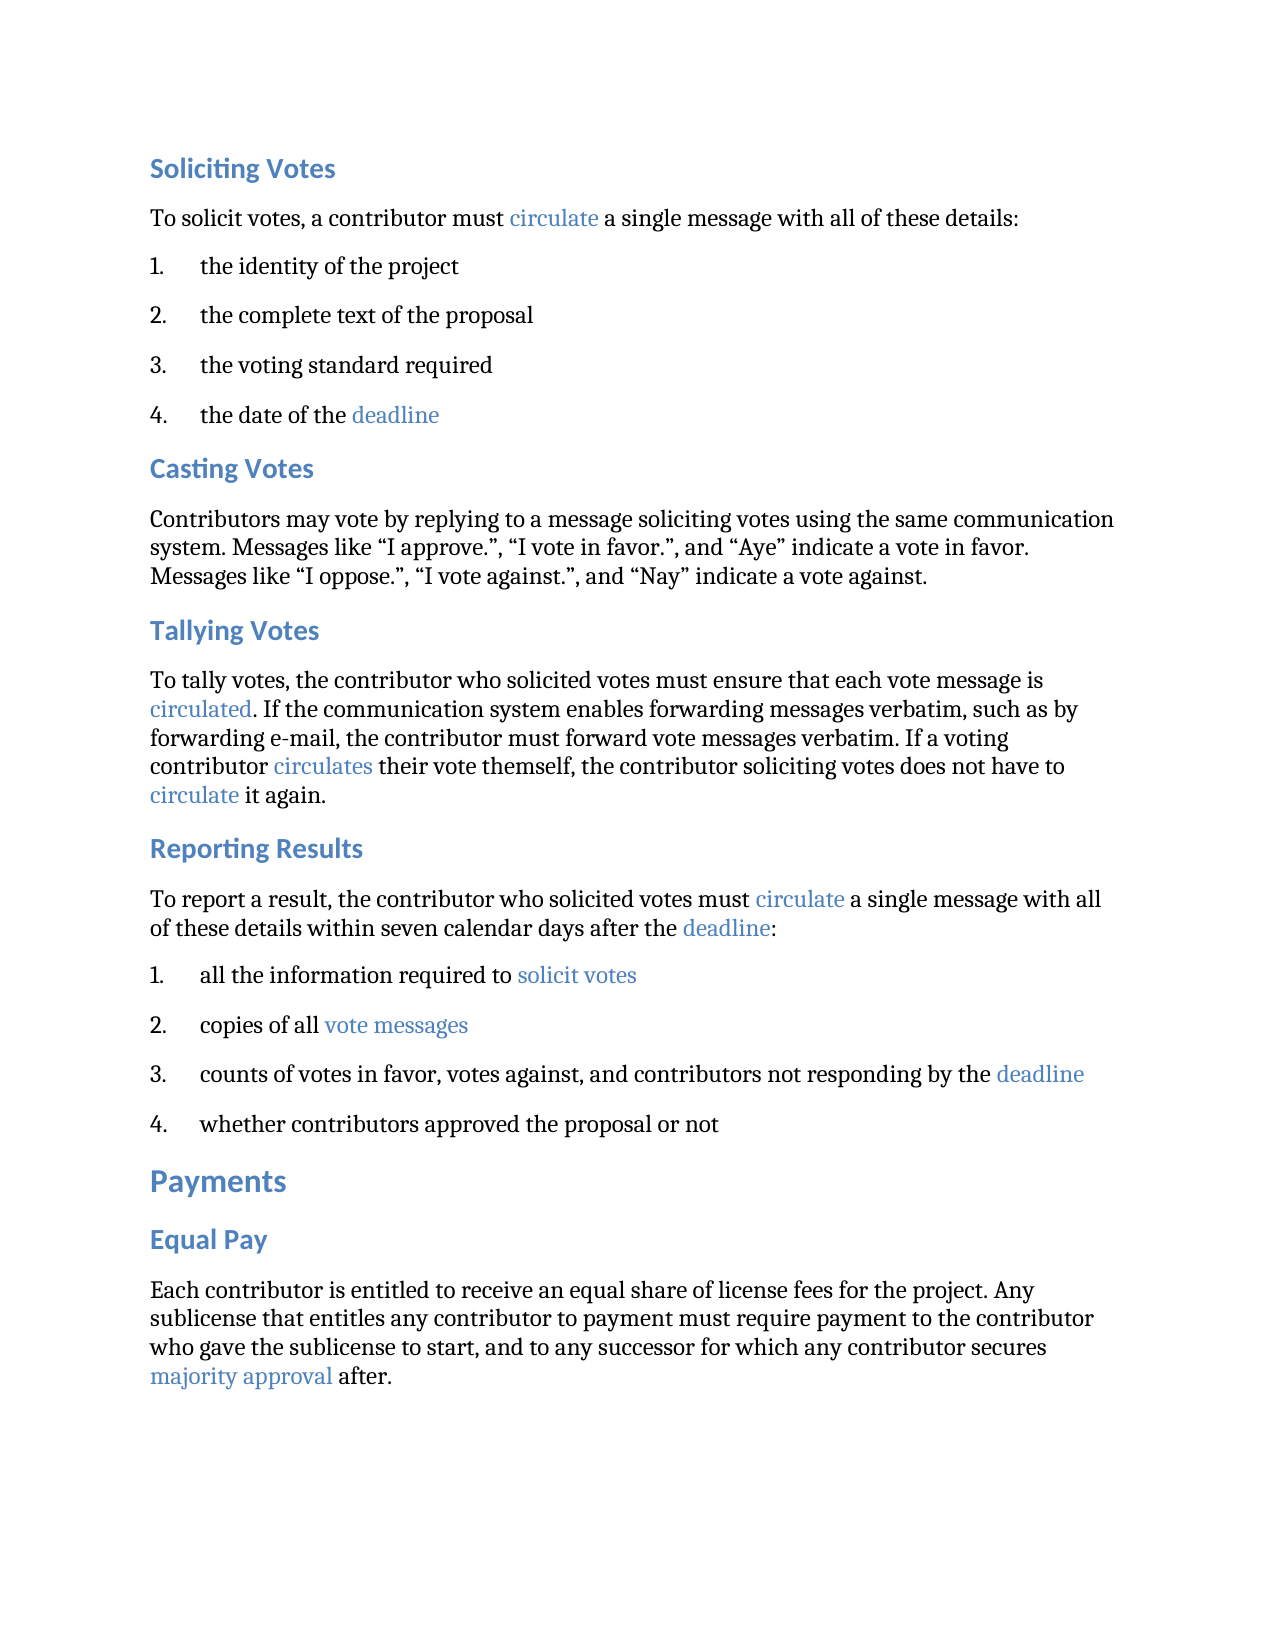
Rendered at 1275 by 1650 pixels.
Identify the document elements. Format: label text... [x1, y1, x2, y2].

list the complete text of the proposal [150, 301, 1125, 330]
text To report a result, the contributor who solicited votes must circulate a single message with all of these details within seven calendar days after the deadline: [150, 885, 1125, 942]
text To solicit votes, a contributor must circulate a single message with all of these details: [150, 204, 1125, 233]
text To tally votes, the contributor who solicited votes must ensure that each vote message is circulated. If the communication system enables forwarding messages verbatim, such as by forwarding e-mail, the contributor must forward vote messages verbatim. If a voting contributor circulates their vote themself, the contributor soliciting votes does not have to circulate it again. [150, 666, 1125, 810]
list the date of the deadline [150, 401, 1125, 429]
text Each contributor is entitled to receive an equal share of license fees for the project. Any sublicense that entitles any contributor to payment must require payment to the contributor who gave the sublicense to start, and to any successor for which any contributor secures majority approval after. [150, 1276, 1125, 1391]
subtitle Payments [150, 1159, 1125, 1200]
subtitle Reporting Results [150, 831, 1125, 866]
subtitle Equal Pay [150, 1221, 1125, 1257]
subtitle Soliciting Votes [150, 150, 1125, 186]
list all the information required to solicit votes [150, 961, 1125, 990]
list copies of all vote messages [150, 1011, 1125, 1039]
list the identity of the project [150, 252, 1125, 281]
text Contributors may vote by replying to a message soliciting votes using the same communication system. Messages like “I approve.”, “I vote in favor.”, and “Aye” indicate a vote in favor. Messages like “I oppose.”, “I vote against.”, and “Nay” indicate a vote against. [150, 504, 1125, 591]
list counts of votes in favor, votes against, and contributors not responding by the deadline [150, 1060, 1125, 1089]
subtitle Casting Votes [150, 450, 1125, 486]
subtitle Tallying Votes [150, 612, 1125, 647]
list whether contributors approved the proposal or not [150, 1110, 1125, 1139]
list the voting standard required [150, 351, 1125, 380]
